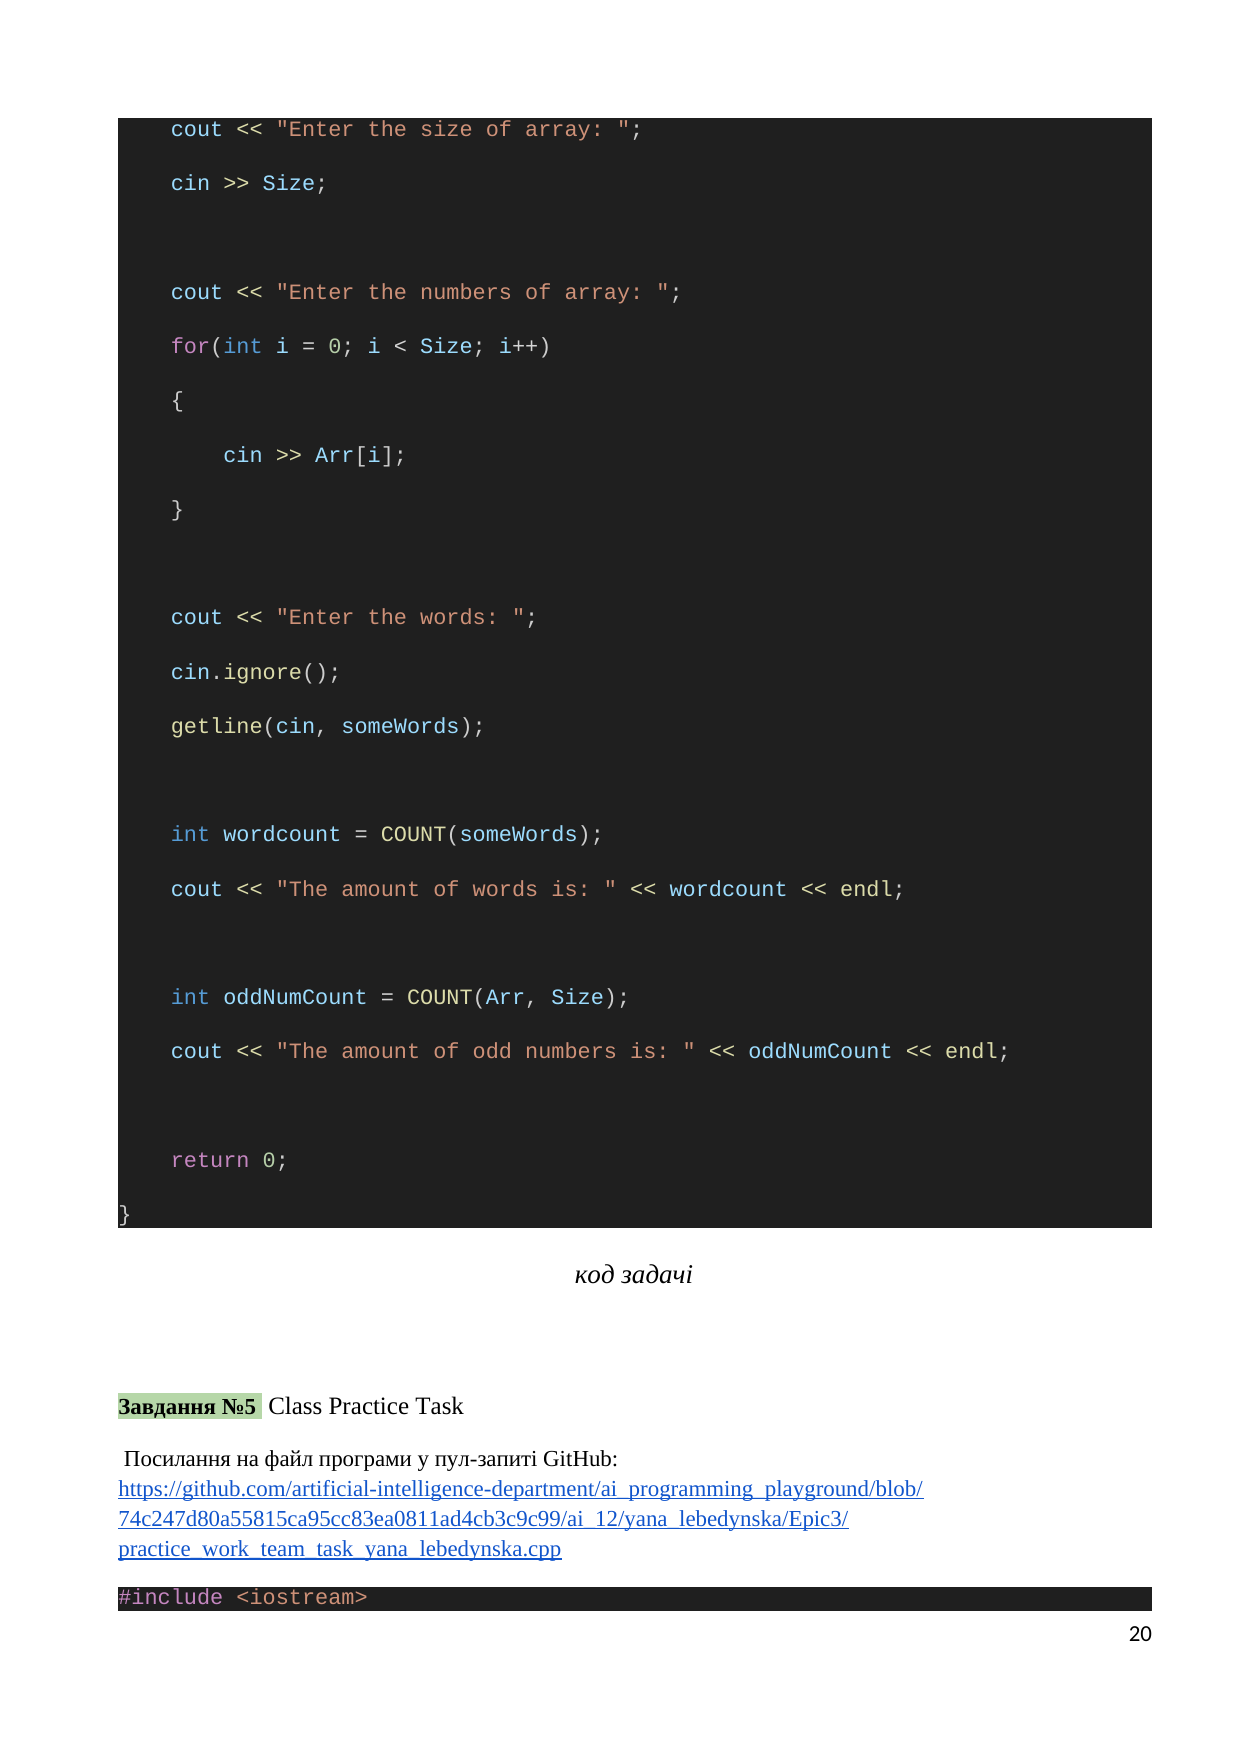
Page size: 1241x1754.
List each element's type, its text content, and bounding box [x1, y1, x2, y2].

text } [118, 498, 1152, 523]
text cin >> Arr[i]; [118, 444, 1152, 468]
text int wordcount = COUNT(someWords); [118, 824, 1152, 848]
text Посилання на файл програми у пул-запиті GitHub: https://github.com/artificial-intelligence-department/ai_programming_playground/blob/74c247d80a55815ca95cc83ea0811ad4cb3c9c99/ai_12/yana_lebedynska/Epic3/practice_work_team_task_yana_lebedynska.cpp [118, 1445, 1152, 1562]
text getline(cin, someWords); [118, 715, 1152, 740]
text #include <iostream> [118, 1587, 1152, 1611]
text Завдання №5 Class Practice Task [118, 1391, 1152, 1420]
text cout << "The amount of odd numbers is: " << oddNumCount << endl; [118, 1041, 1152, 1066]
text for(int i = 0; i < Size; i++) [118, 335, 1152, 360]
text cin.ignore(); [118, 661, 1152, 686]
text int oddNumCount = COUNT(Arr, Size); [118, 986, 1152, 1011]
text cout << "The amount of words is: " << wordcount << endl; [118, 878, 1152, 903]
text cout << "Enter the words: "; [118, 607, 1152, 631]
subtitle код задачі [118, 1258, 1152, 1289]
text } [118, 1203, 1152, 1228]
text cout << "Enter the numbers of array: "; [118, 281, 1152, 306]
text return 0; [118, 1149, 1152, 1174]
text { [118, 389, 1152, 414]
text cin >> Size; [118, 172, 1152, 197]
text cout << "Enter the size of array: "; [118, 118, 1152, 143]
